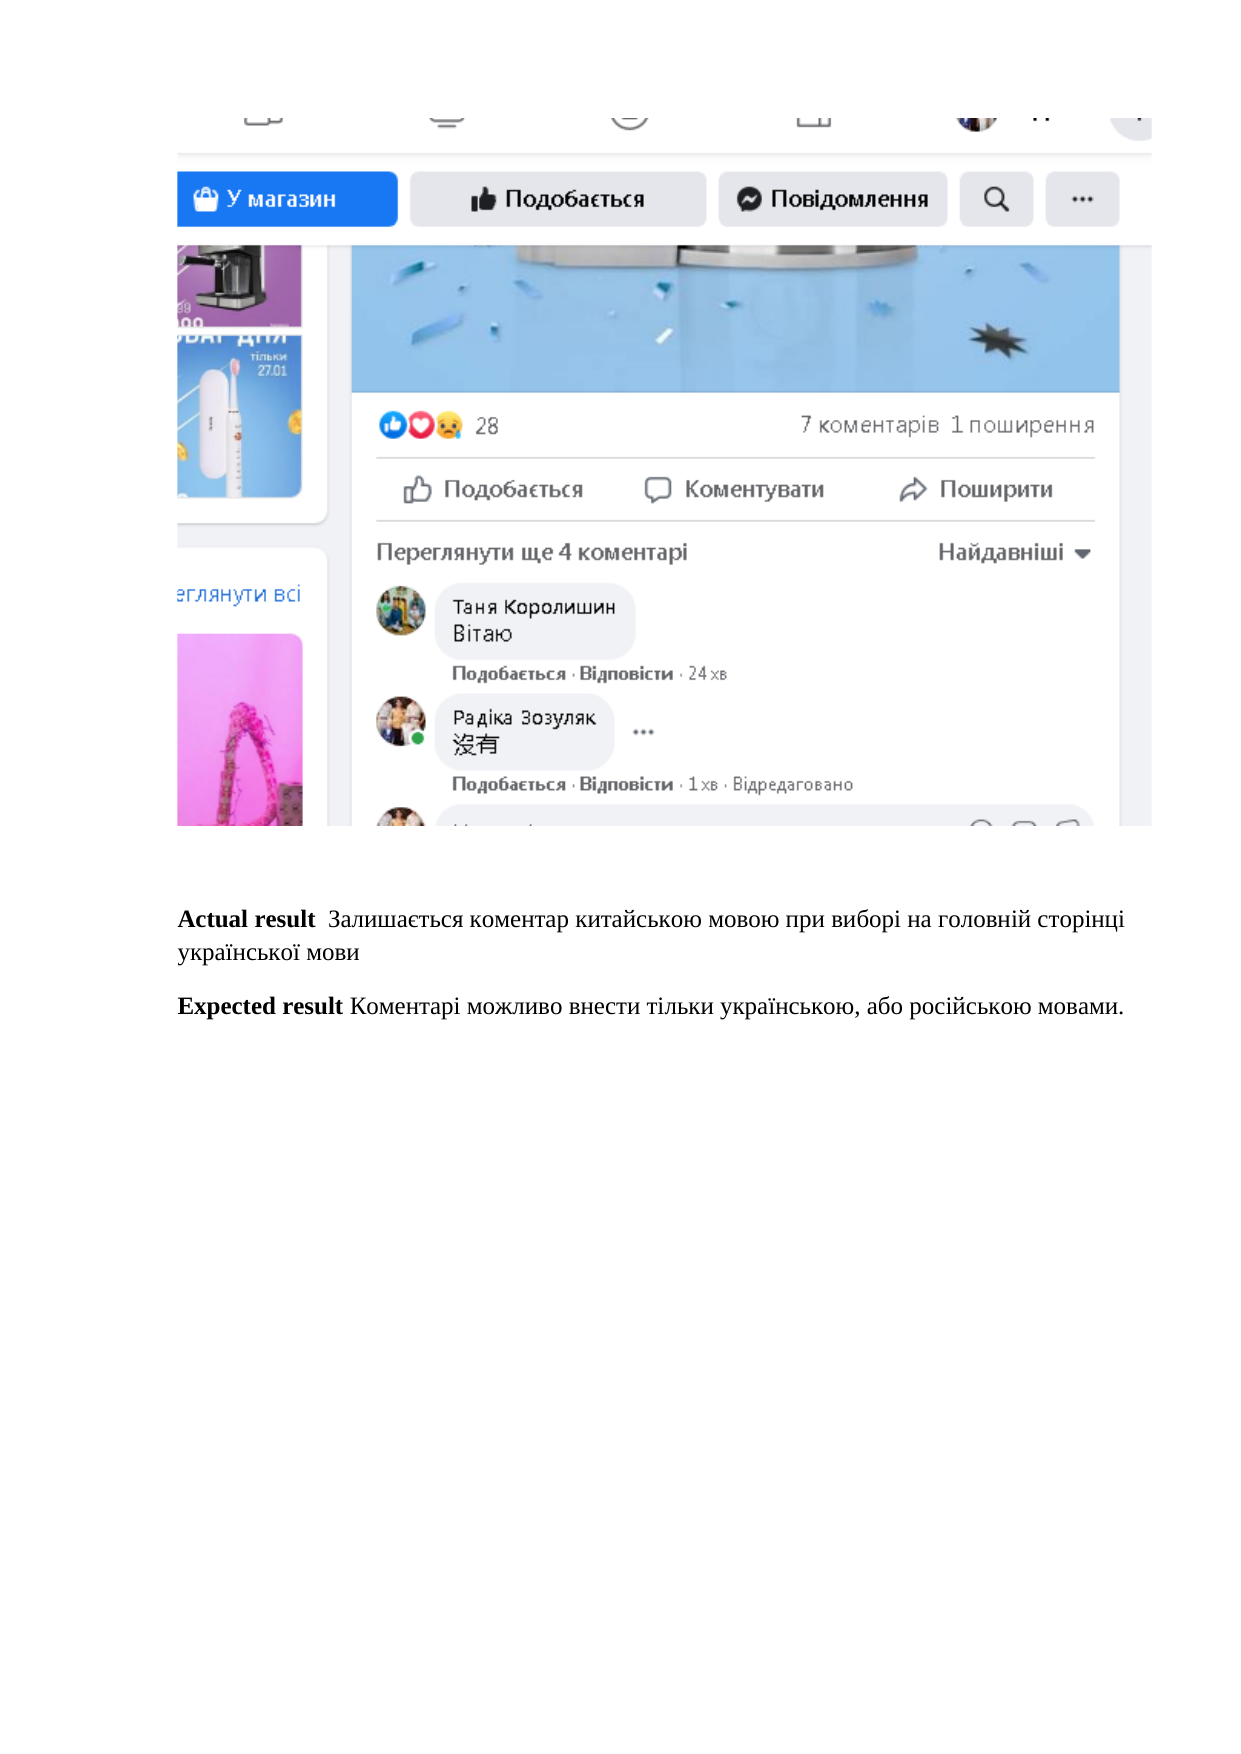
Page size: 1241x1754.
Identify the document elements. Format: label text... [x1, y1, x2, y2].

picture [177, 118, 1152, 826]
text Expected result Коментарі можливо внести тільки українською, або російською мовами. [177, 991, 1152, 1020]
text Actual result Залишається коментар китайською мовою при виборі на головній сторінці української мови [177, 904, 1152, 966]
